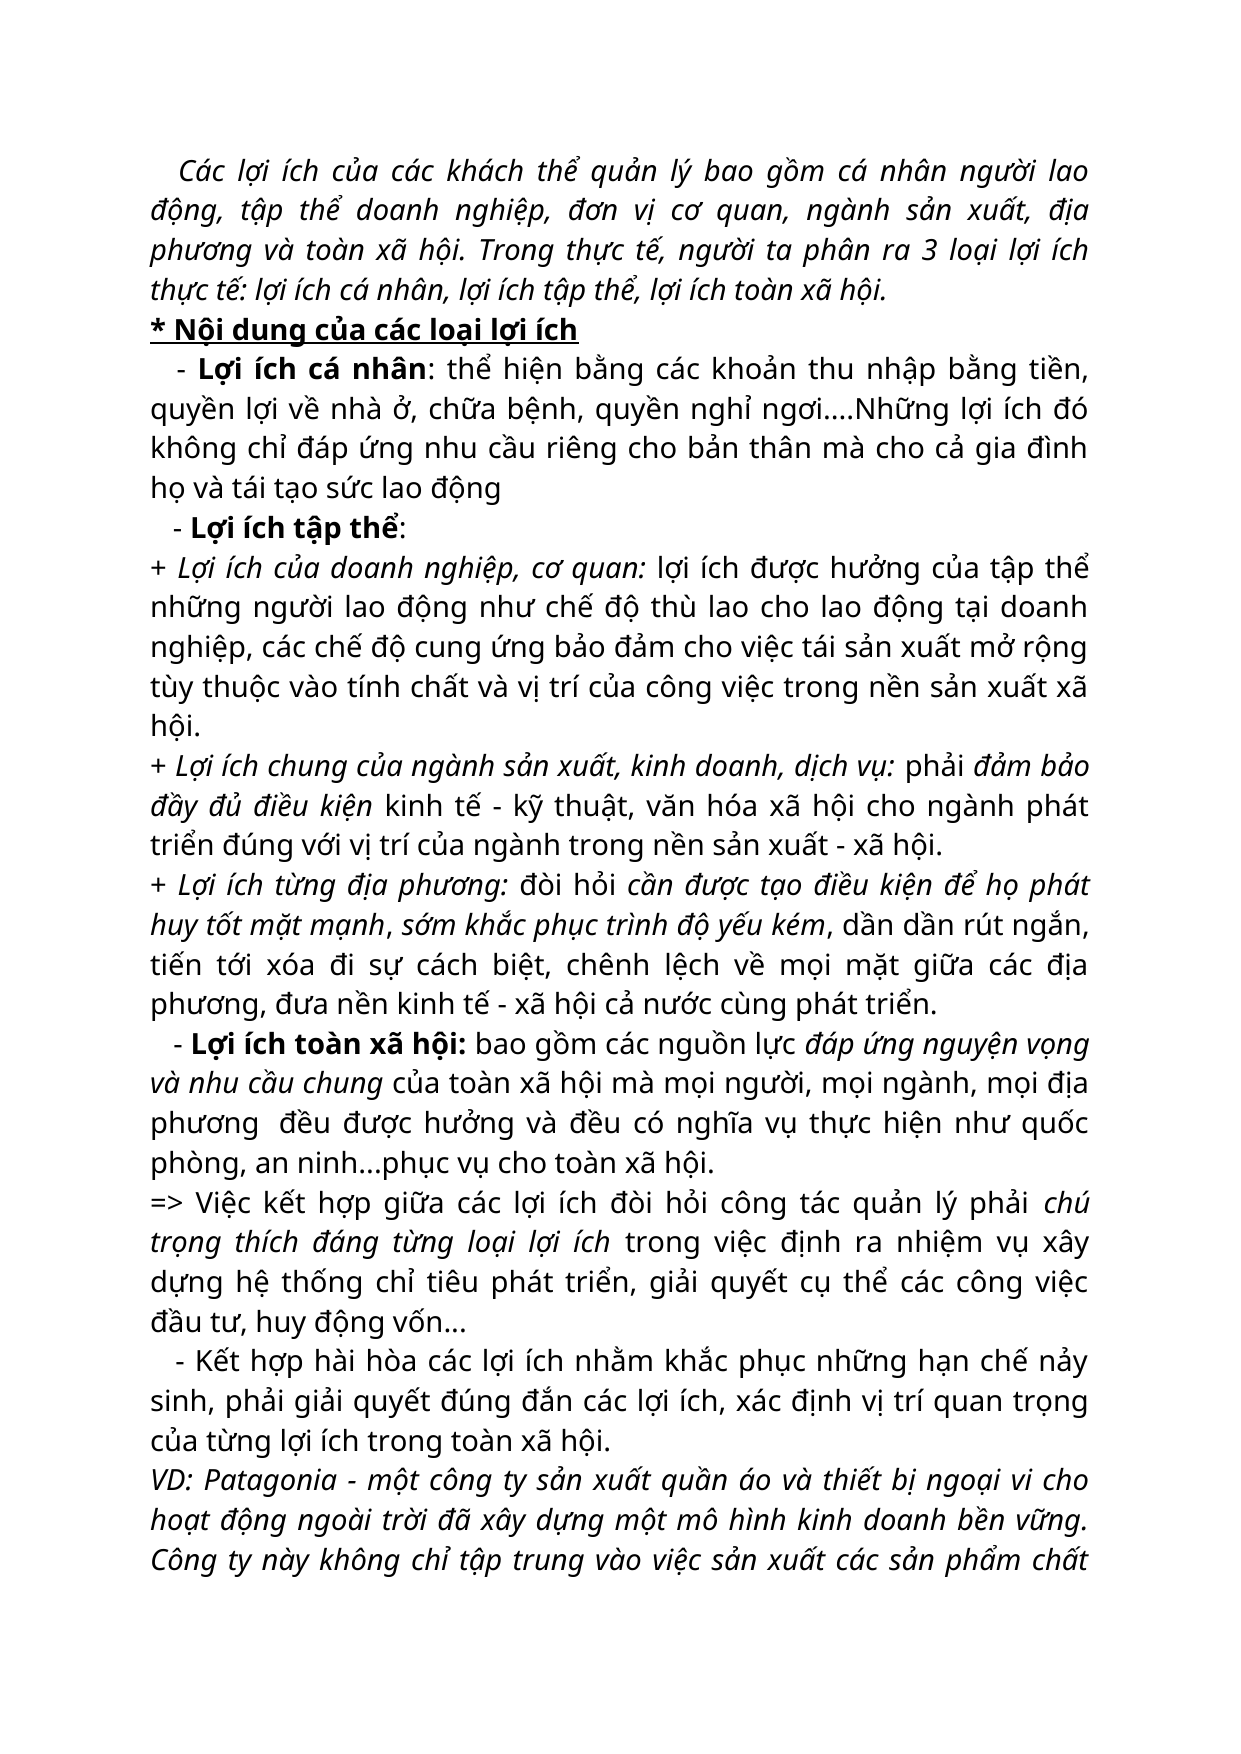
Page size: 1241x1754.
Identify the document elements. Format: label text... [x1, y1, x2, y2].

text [150, 1460, 1090, 1579]
text - Kết hợp hài hòa các lợi ích nhằm khắc phục những hạn chế nảy sinh, phải giải quyết đúng đắn các lợi ích, xác định vị trí quan trọng của từng lợi ích trong toàn xã hội. [150, 1341, 1090, 1460]
text + Lợi ích của doanh nghiệp, cơ quan: lợi ích được hưởng của tập thể những người lao động như chế độ thù lao cho lao động tại doanh nghiệp, các chế độ cung ứng bảo đảm cho việc tái sản xuất mở rộng tùy thuộc vào tính chất và vị trí của công việc trong nền sản xuất xã hội. [150, 547, 1090, 745]
text * Nội dung của các loại lợi ích [150, 309, 1090, 348]
text - Lợi ích tập thể: [150, 507, 1090, 547]
text + Lợi ích chung của ngành sản xuất, kinh doanh, dịch vụ: phải đảm bảo đầy đủ điều kiện kinh tế - kỹ thuật, văn hóa xã hội cho ngành phát triển đúng với vị trí của ngành trong nền sản xuất - xã hội. [150, 745, 1090, 864]
text - Lợi ích cá nhân: thể hiện bằng các khoản thu nhập bằng tiền, quyền lợi về nhà ở, chữa bệnh, quyền nghỉ ngơi....Những lợi ích đó không chỉ đáp ứng nhu cầu riêng cho bản thân mà cho cả gia đình họ và tái tạo sức lao động [150, 348, 1090, 507]
text - Lợi ích toàn xã hội: bao gồm các nguồn lực đáp ứng nguyện vọng và nhu cầu chung của toàn xã hội mà mọi người, mọi ngành, mọi địa phương đều được hưởng và đều có nghĩa vụ thực hiện như quốc phòng, an ninh...phục vụ cho toàn xã hội. [150, 1023, 1090, 1182]
text Các lợi ích của các khách thể quản lý bao gồm cá nhân người lao động, tập thể doanh nghiệp, đơn vị cơ quan, ngành sản xuất, địa phương và toàn xã hội. Trong thực tế, người ta phân ra 3 loại lợi ích thực tế: lợi ích cá nhân, lợi ích tập thể, lợi ích toàn xã hội. [150, 150, 1090, 309]
text + Lợi ích từng địa phương: đòi hỏi cần được tạo điều kiện để họ phát huy tốt mặt mạnh, sớm khắc phục trình độ yếu kém, dần dần rút ngắn, tiến tới xóa đi sự cách biệt, chênh lệch về mọi mặt giữa các địa phương, đưa nền kinh tế - xã hội cả nước cùng phát triển. [150, 864, 1090, 1023]
text => Việc kết hợp giữa các lợi ích đòi hỏi công tác quản lý phải chú trọng thích đáng từng loại lợi ích trong việc định ra nhiệm vụ xây dựng hệ thống chỉ tiêu phát triển, giải quyết cụ thể các công việc đầu tư, huy động vốn... [150, 1182, 1090, 1341]
